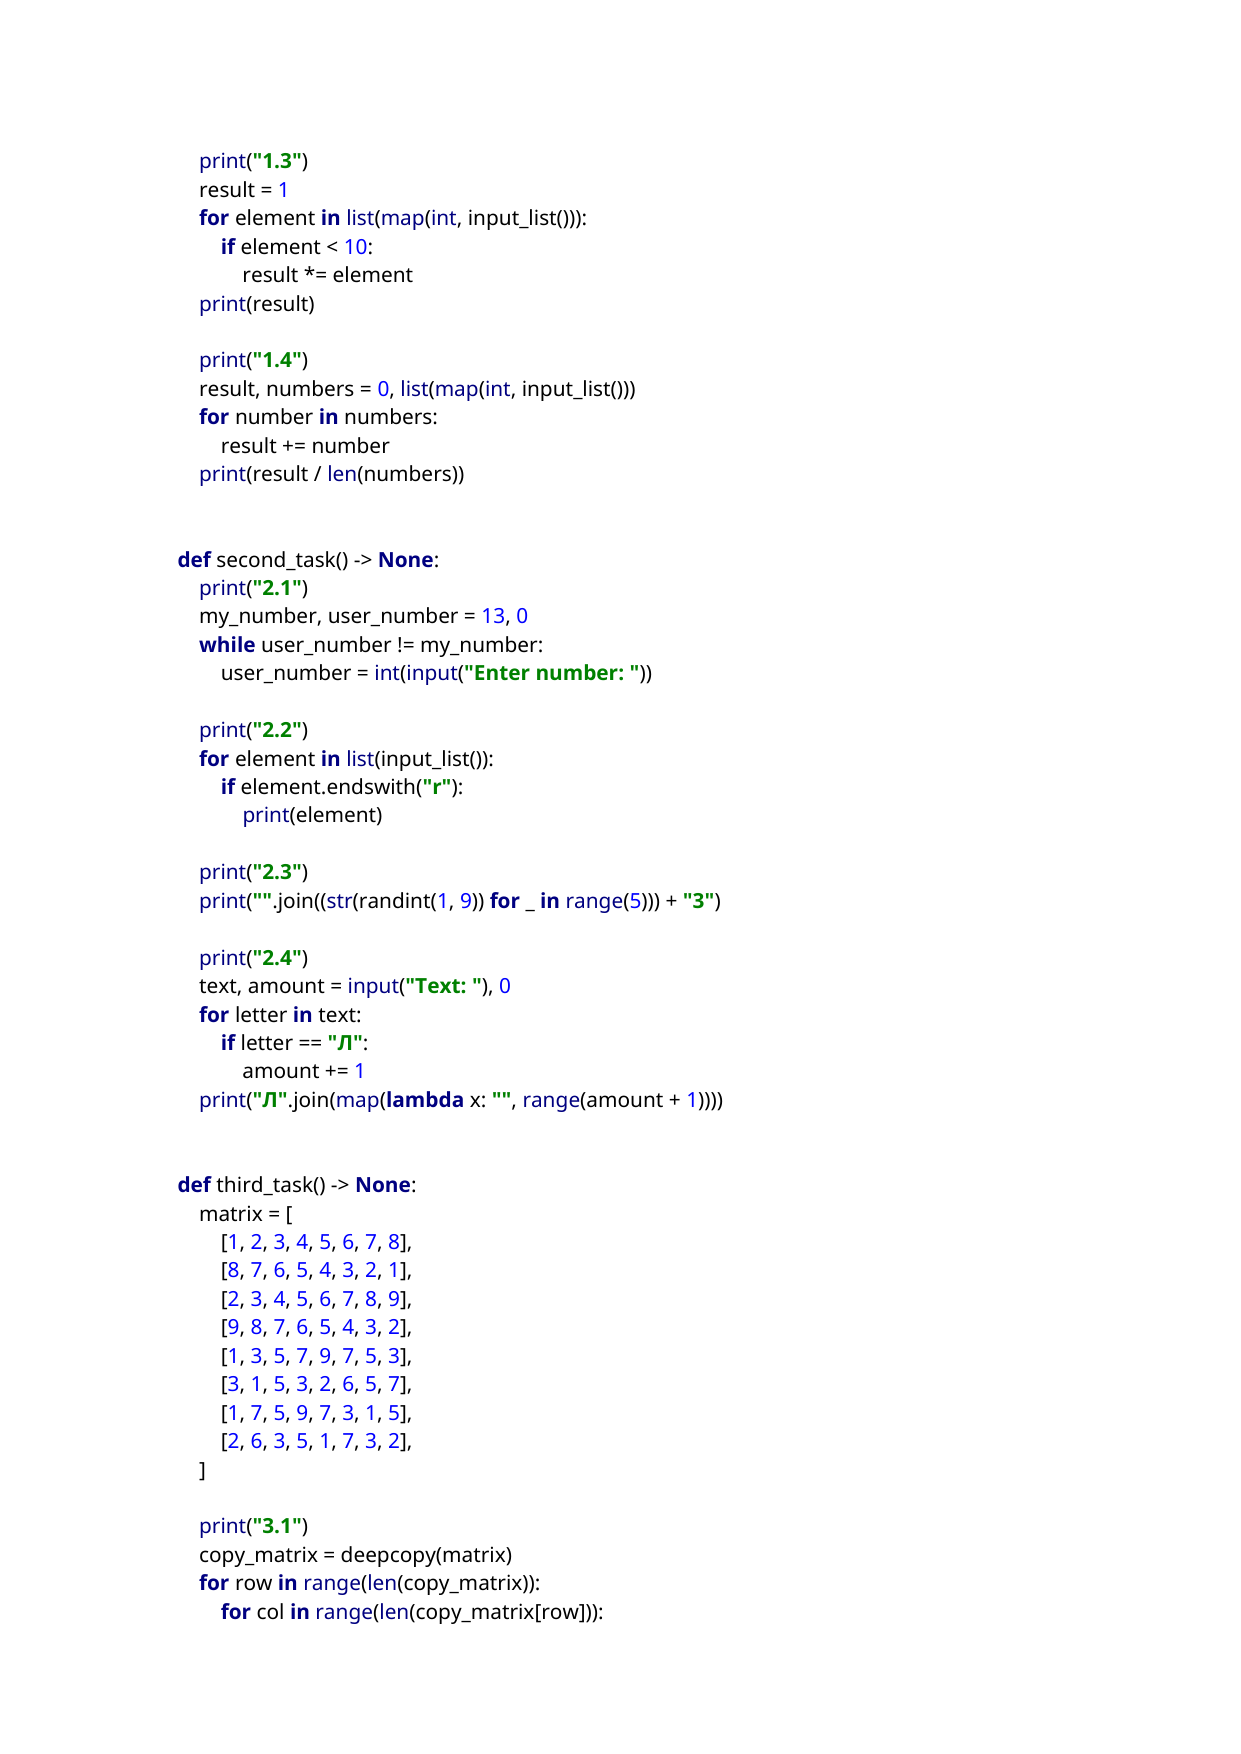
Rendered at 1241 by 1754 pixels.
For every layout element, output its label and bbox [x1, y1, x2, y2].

text [177, 118, 1152, 1625]
